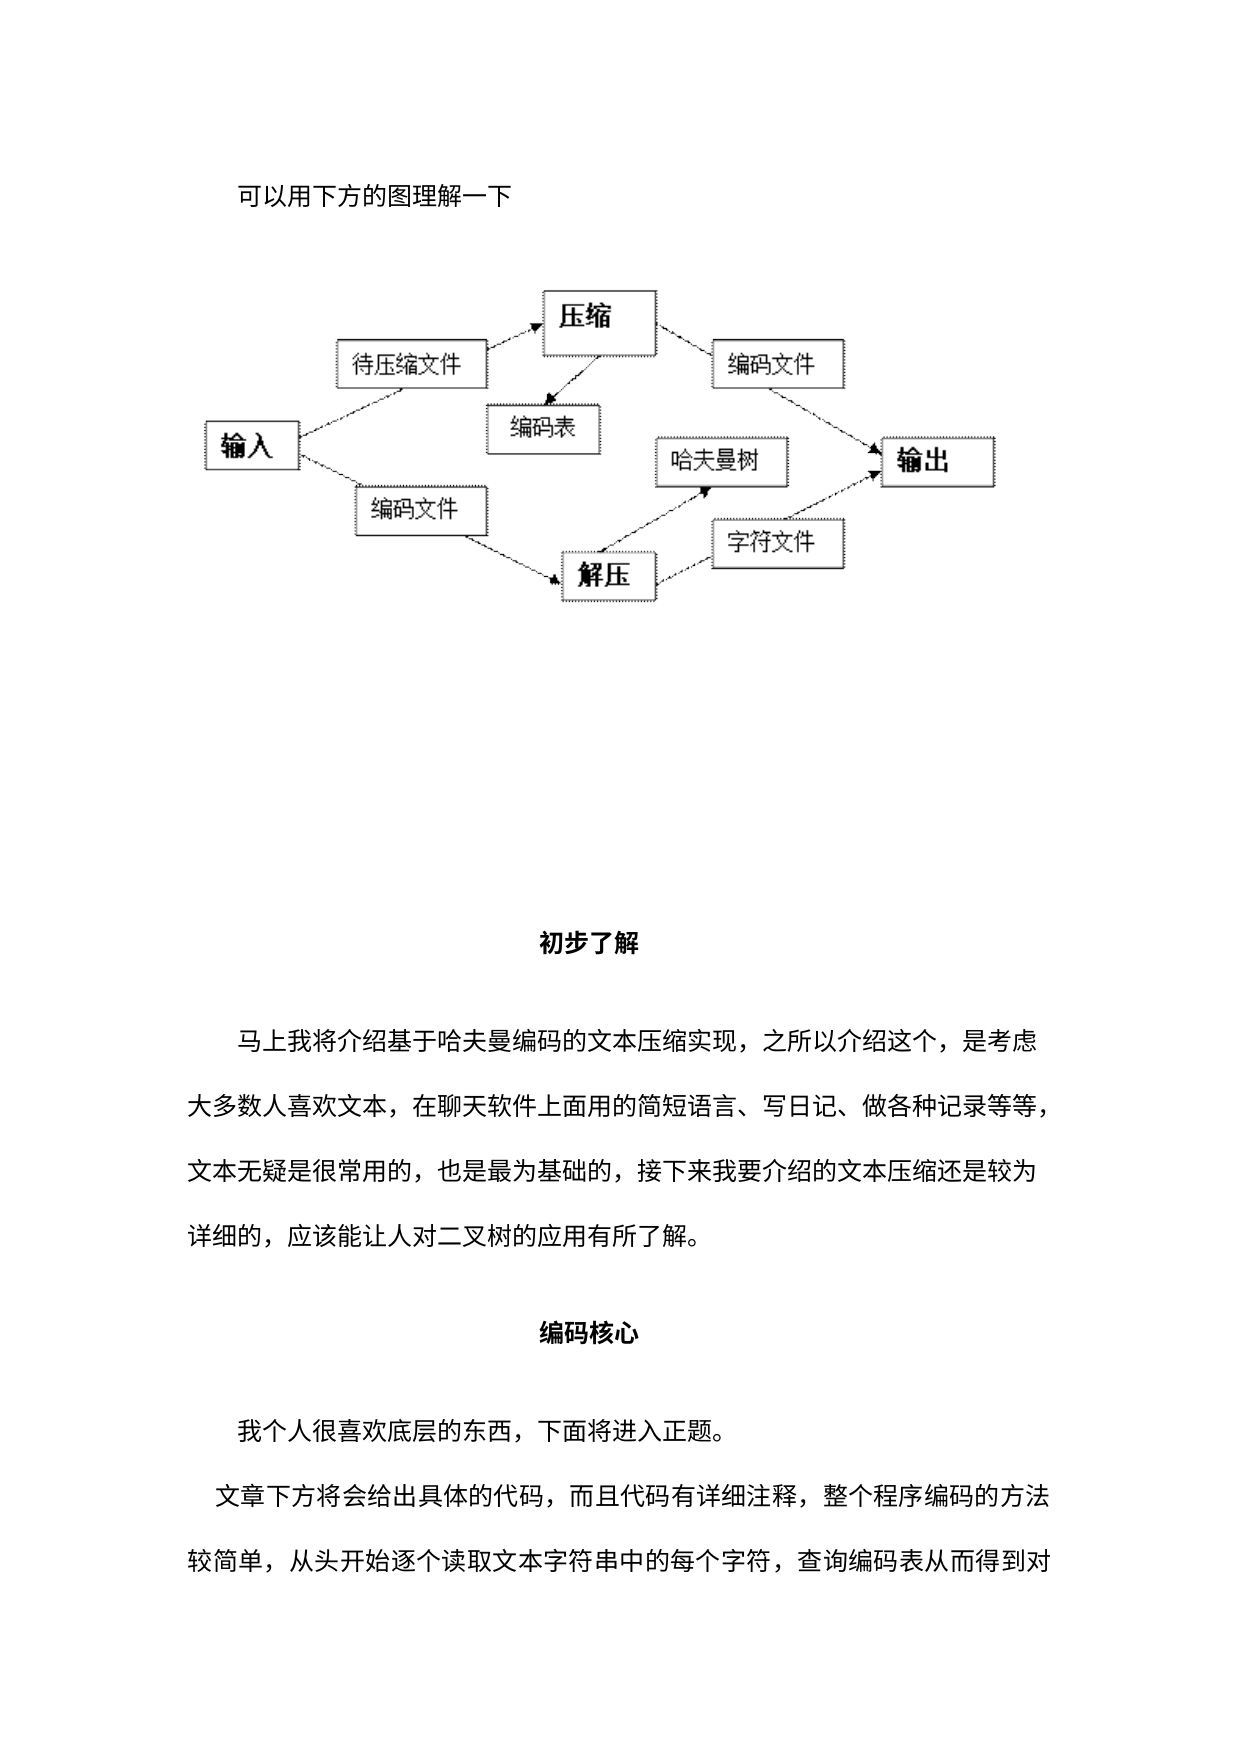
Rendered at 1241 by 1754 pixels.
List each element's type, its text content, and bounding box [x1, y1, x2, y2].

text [187, 1397, 1053, 1592]
text 马上我将介绍基于哈夫曼编码的文本压缩实现，之所以介绍这个，是考虑大多数人喜欢文本，在聊天软件上面用的简短语言、写日记、做各种记录等等，文本无疑是很常用的，也是最为基础的，接下来我要介绍的文本压缩还是较为详细的，应该能让人对二叉树的应用有所了解。 [187, 1007, 1053, 1267]
text 编码核心 [187, 1299, 1053, 1364]
picture [187, 227, 1050, 667]
text 初步了解 [187, 909, 1053, 974]
